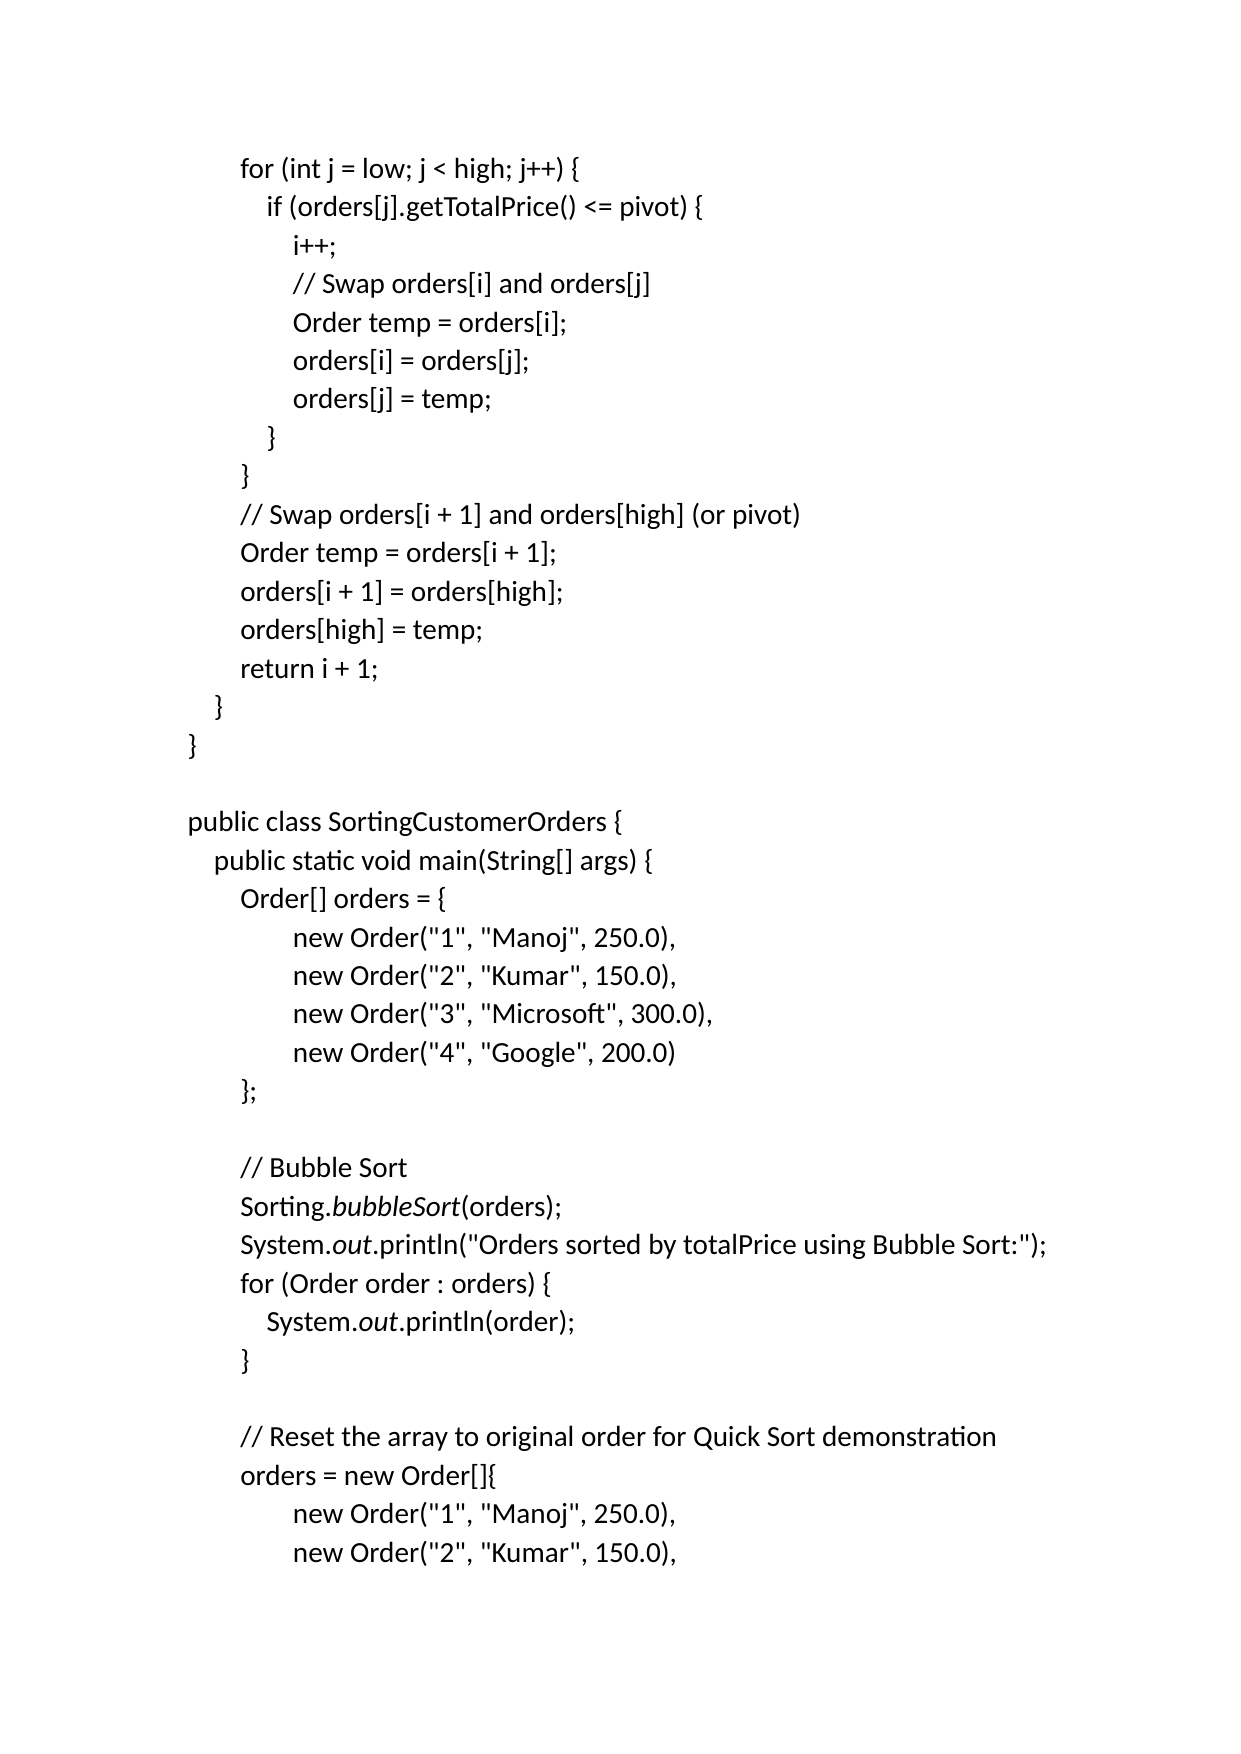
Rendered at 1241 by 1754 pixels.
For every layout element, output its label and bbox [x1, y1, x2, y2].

text [187, 150, 1090, 1569]
